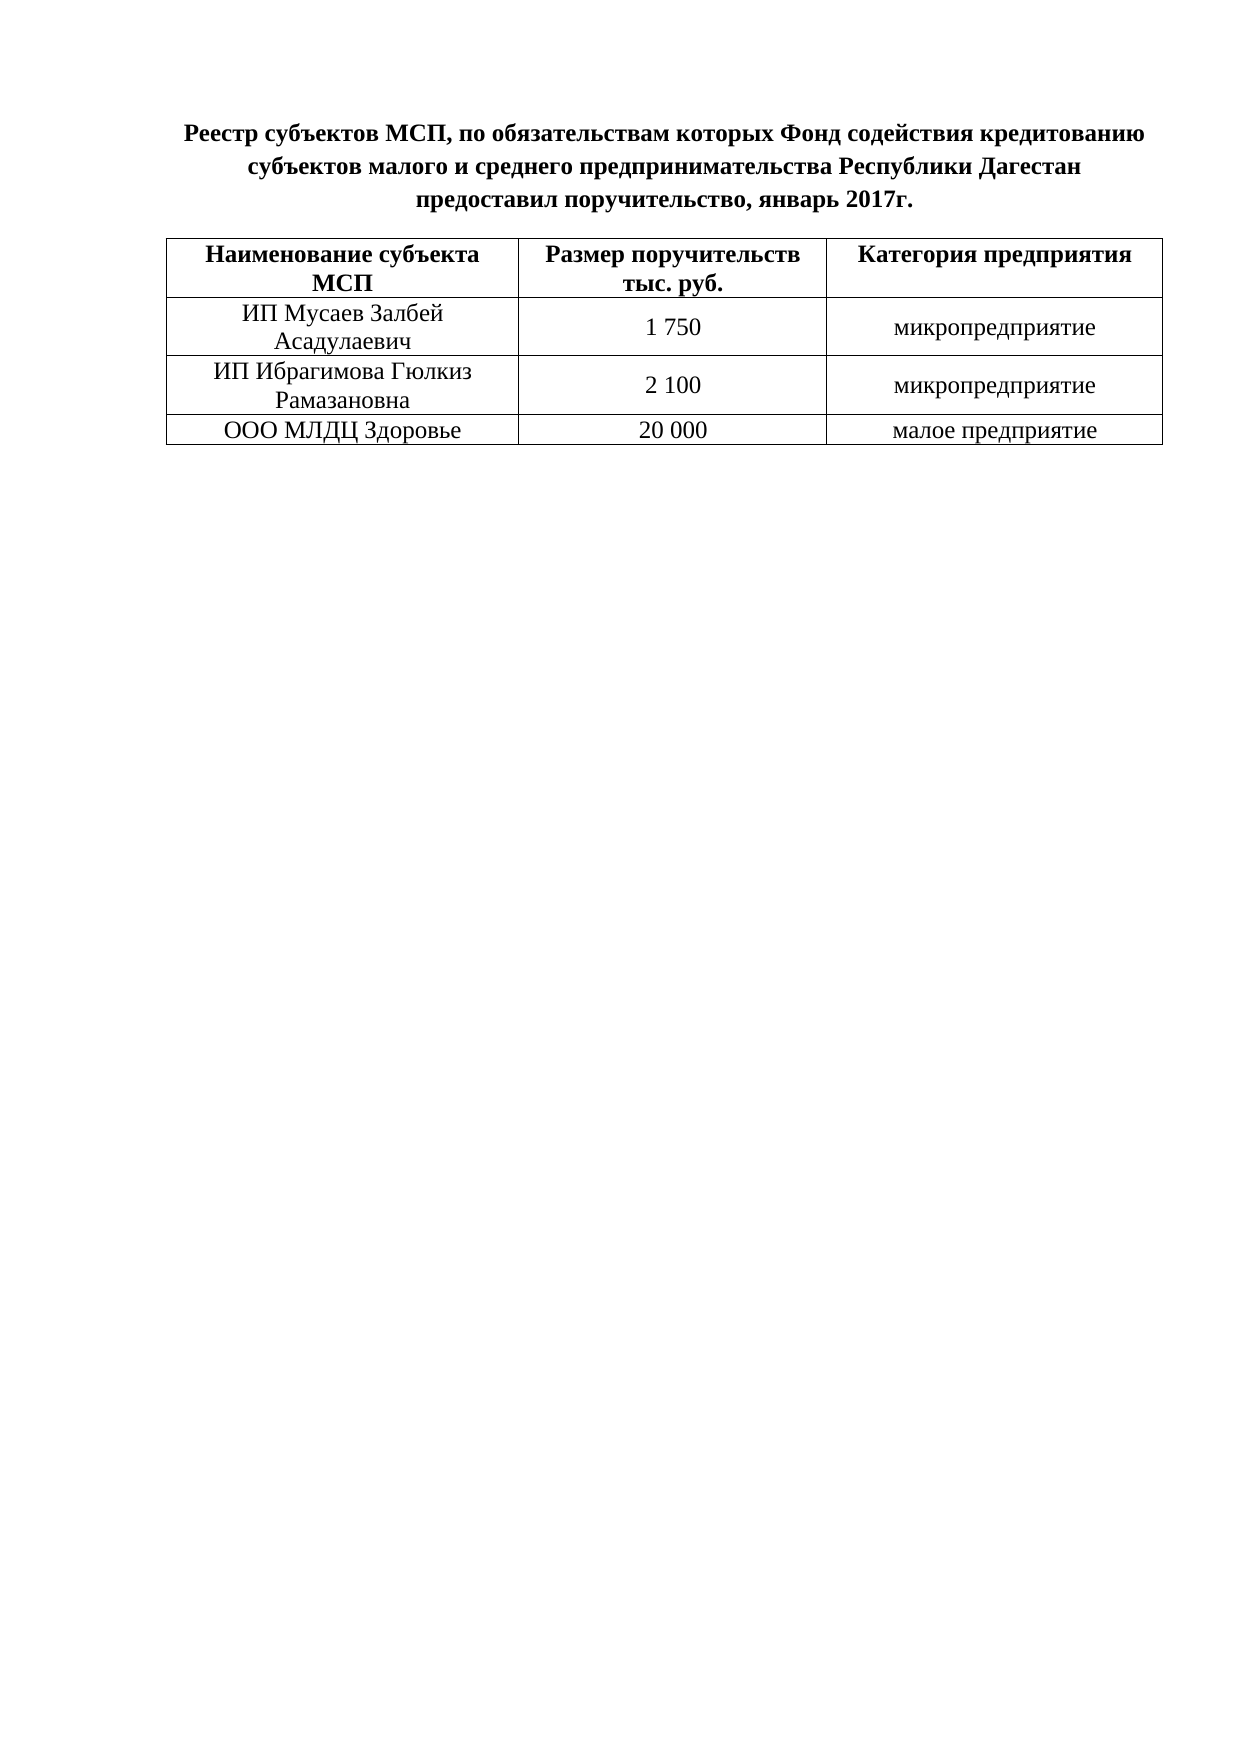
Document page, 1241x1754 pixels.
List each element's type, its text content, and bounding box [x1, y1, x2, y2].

table_cell 20 000 [519, 415, 826, 443]
table_header Наименование субъекта МСП [167, 239, 518, 297]
table_cell ИП Ибрагимова Гюлкиз Рамазановна [167, 356, 518, 414]
table_cell ИП Мусаев Залбей Асадулаевич [167, 298, 518, 355]
table_cell 1 750 [519, 298, 826, 355]
table_cell ООО МЛДЦ Здоровье [167, 415, 518, 443]
text Реестр субъектов МСП, по обязательствам которых Фонд содействия кредитованию субъектов малого и среднего предпринимательства Республики Дагестан предоставил поручительство, январь 2017г. [177, 118, 1152, 213]
table_cell микропредприятие [827, 298, 1162, 355]
table_cell малое предприятие [827, 415, 1162, 443]
table_header Категория предприятия [827, 239, 1162, 297]
table_cell микропредприятие [827, 356, 1162, 414]
table_header Размер поручительств тыс. руб. [519, 239, 826, 297]
table_cell 2 100 [519, 356, 826, 414]
